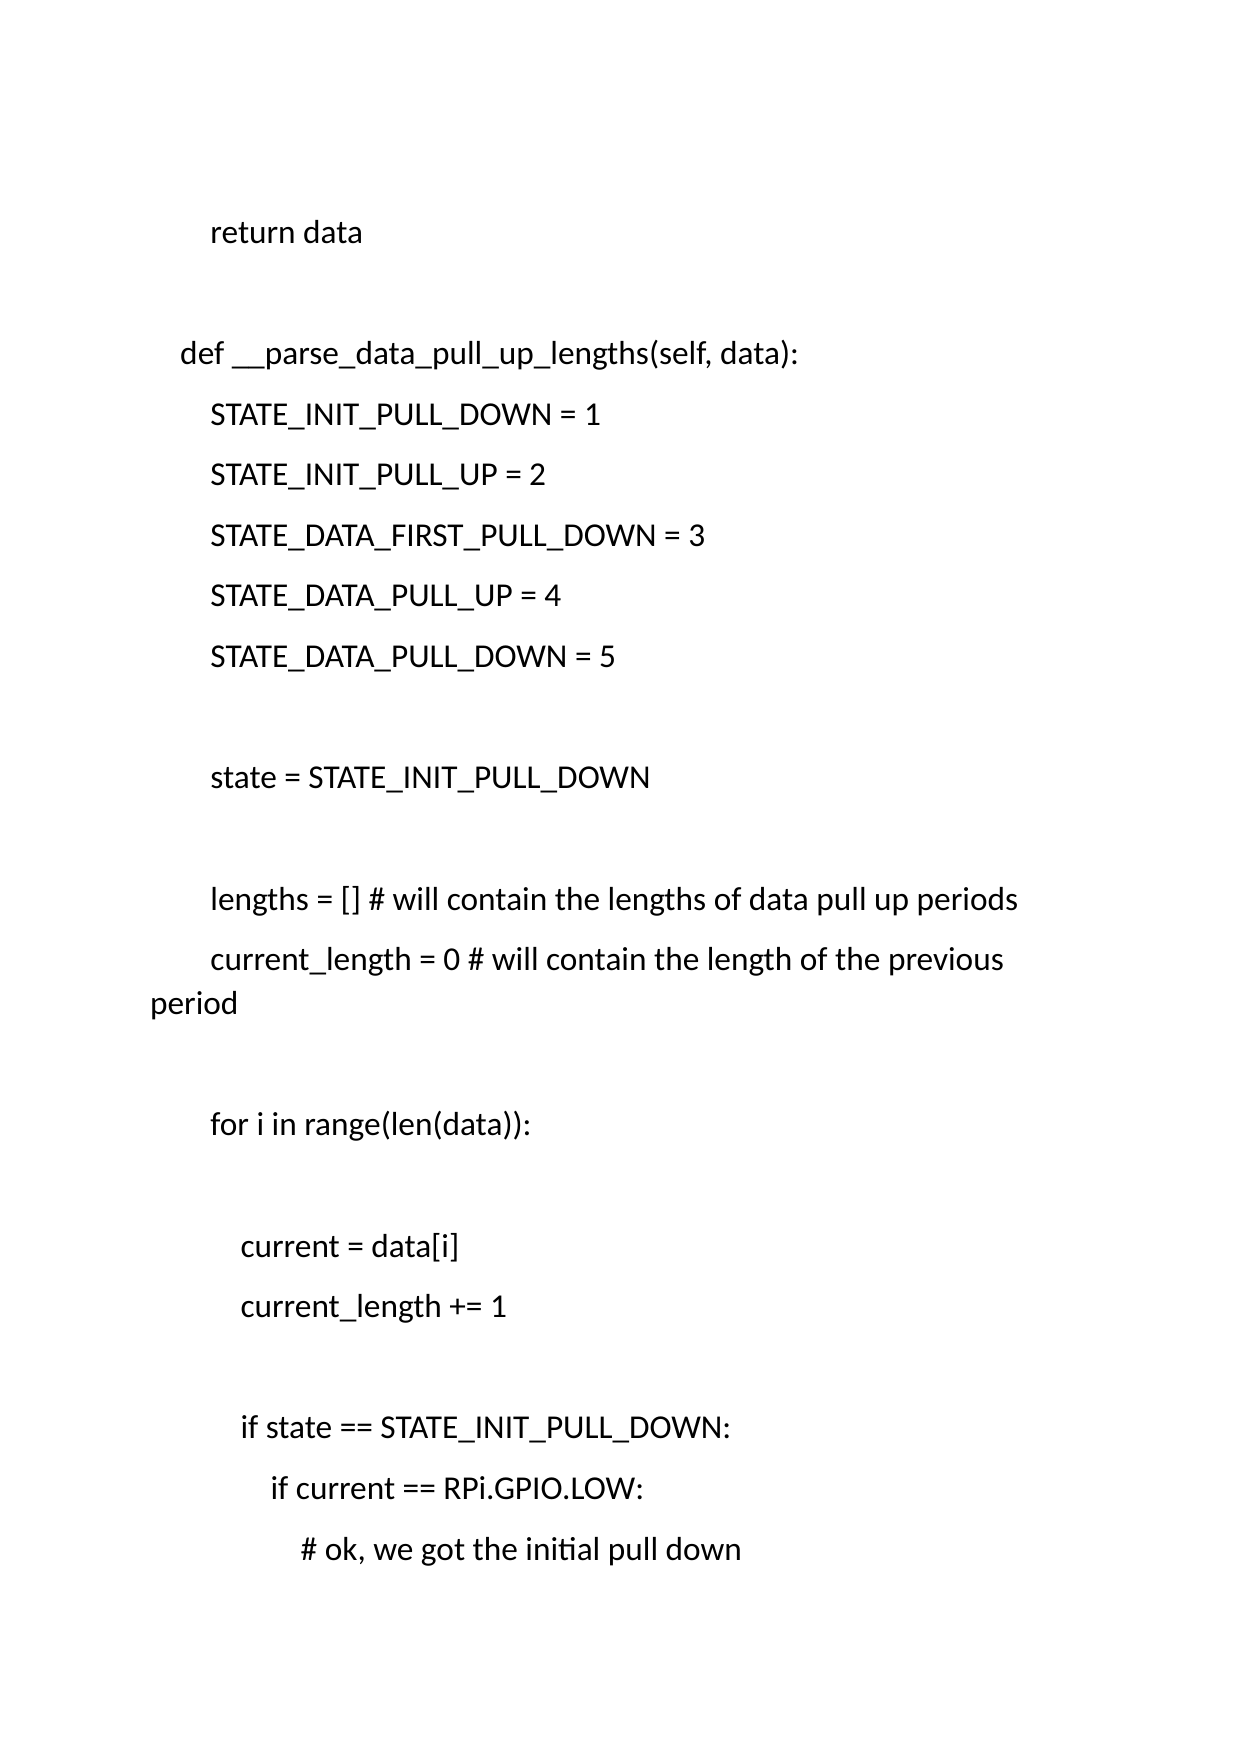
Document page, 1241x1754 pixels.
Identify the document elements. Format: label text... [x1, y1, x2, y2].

text if state == STATE_INIT_PULL_DOWN: [150, 1406, 1090, 1447]
text current_length += 1 [150, 1285, 1090, 1326]
text STATE_DATA_PULL_DOWN = 5 [150, 635, 1090, 676]
text if current == RPi.GPIO.LOW: [150, 1467, 1090, 1508]
text for i in range(len(data)): [150, 1103, 1090, 1144]
text STATE_DATA_FIRST_PULL_DOWN = 3 [150, 514, 1090, 554]
text current = data[i] [150, 1224, 1090, 1265]
text STATE_INIT_PULL_DOWN = 1 [150, 392, 1090, 433]
text current_length = 0 # will contain the length of the previous period [150, 938, 1090, 1023]
text STATE_DATA_PULL_UP = 4 [150, 574, 1090, 615]
text return data [150, 211, 1090, 251]
text # ok, we got the initial pull down [150, 1528, 1090, 1568]
text state = STATE_INIT_PULL_DOWN [150, 756, 1090, 797]
text def __parse_data_pull_up_lengths(self, data): [150, 332, 1090, 373]
text lengths = [] # will contain the lengths of data pull up periods [150, 877, 1090, 918]
text STATE_INIT_PULL_UP = 2 [150, 453, 1090, 494]
